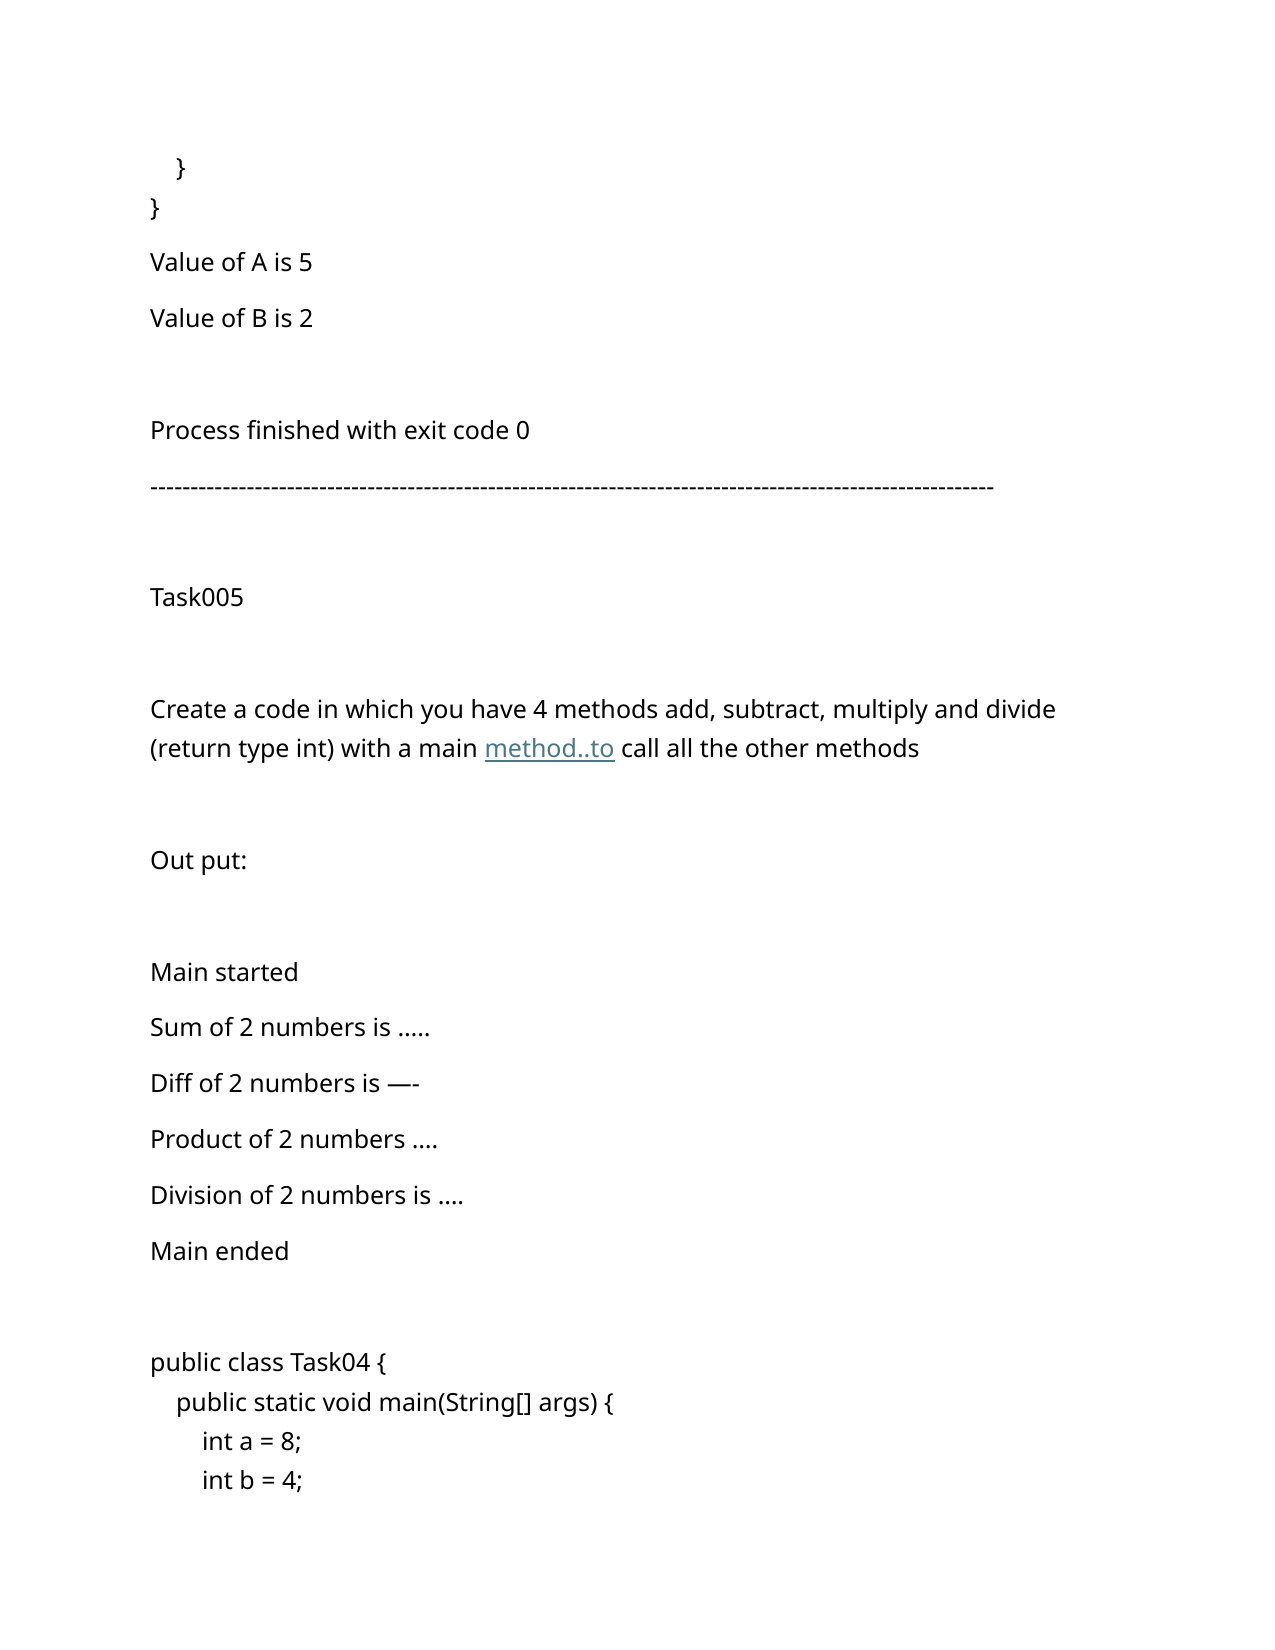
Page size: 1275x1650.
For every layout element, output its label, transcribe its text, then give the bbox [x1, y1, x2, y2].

text Process finished with exit code 0 [150, 412, 1125, 447]
text Create a code in which you have 4 methods add, subtract, multiply and divide (return type int) with a main method..to call all the other methods [150, 692, 1125, 765]
text Diff of 2 numbers is —- [150, 1066, 1125, 1100]
text --------------------------------------------------------------------------------------------------------- [150, 468, 1125, 502]
text Product of 2 numbers …. [150, 1122, 1125, 1156]
text Division of 2 numbers is …. [150, 1177, 1125, 1212]
text Out put: [150, 842, 1125, 877]
text Sum of 2 numbers is ….. [150, 1010, 1125, 1044]
text Value of A is 5 [150, 245, 1125, 279]
text Main started [150, 954, 1125, 988]
text Main ended [150, 1233, 1125, 1267]
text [150, 1345, 1125, 1497]
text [150, 150, 1125, 223]
text Task005 [150, 580, 1125, 614]
text Value of B is 2 [150, 301, 1125, 335]
